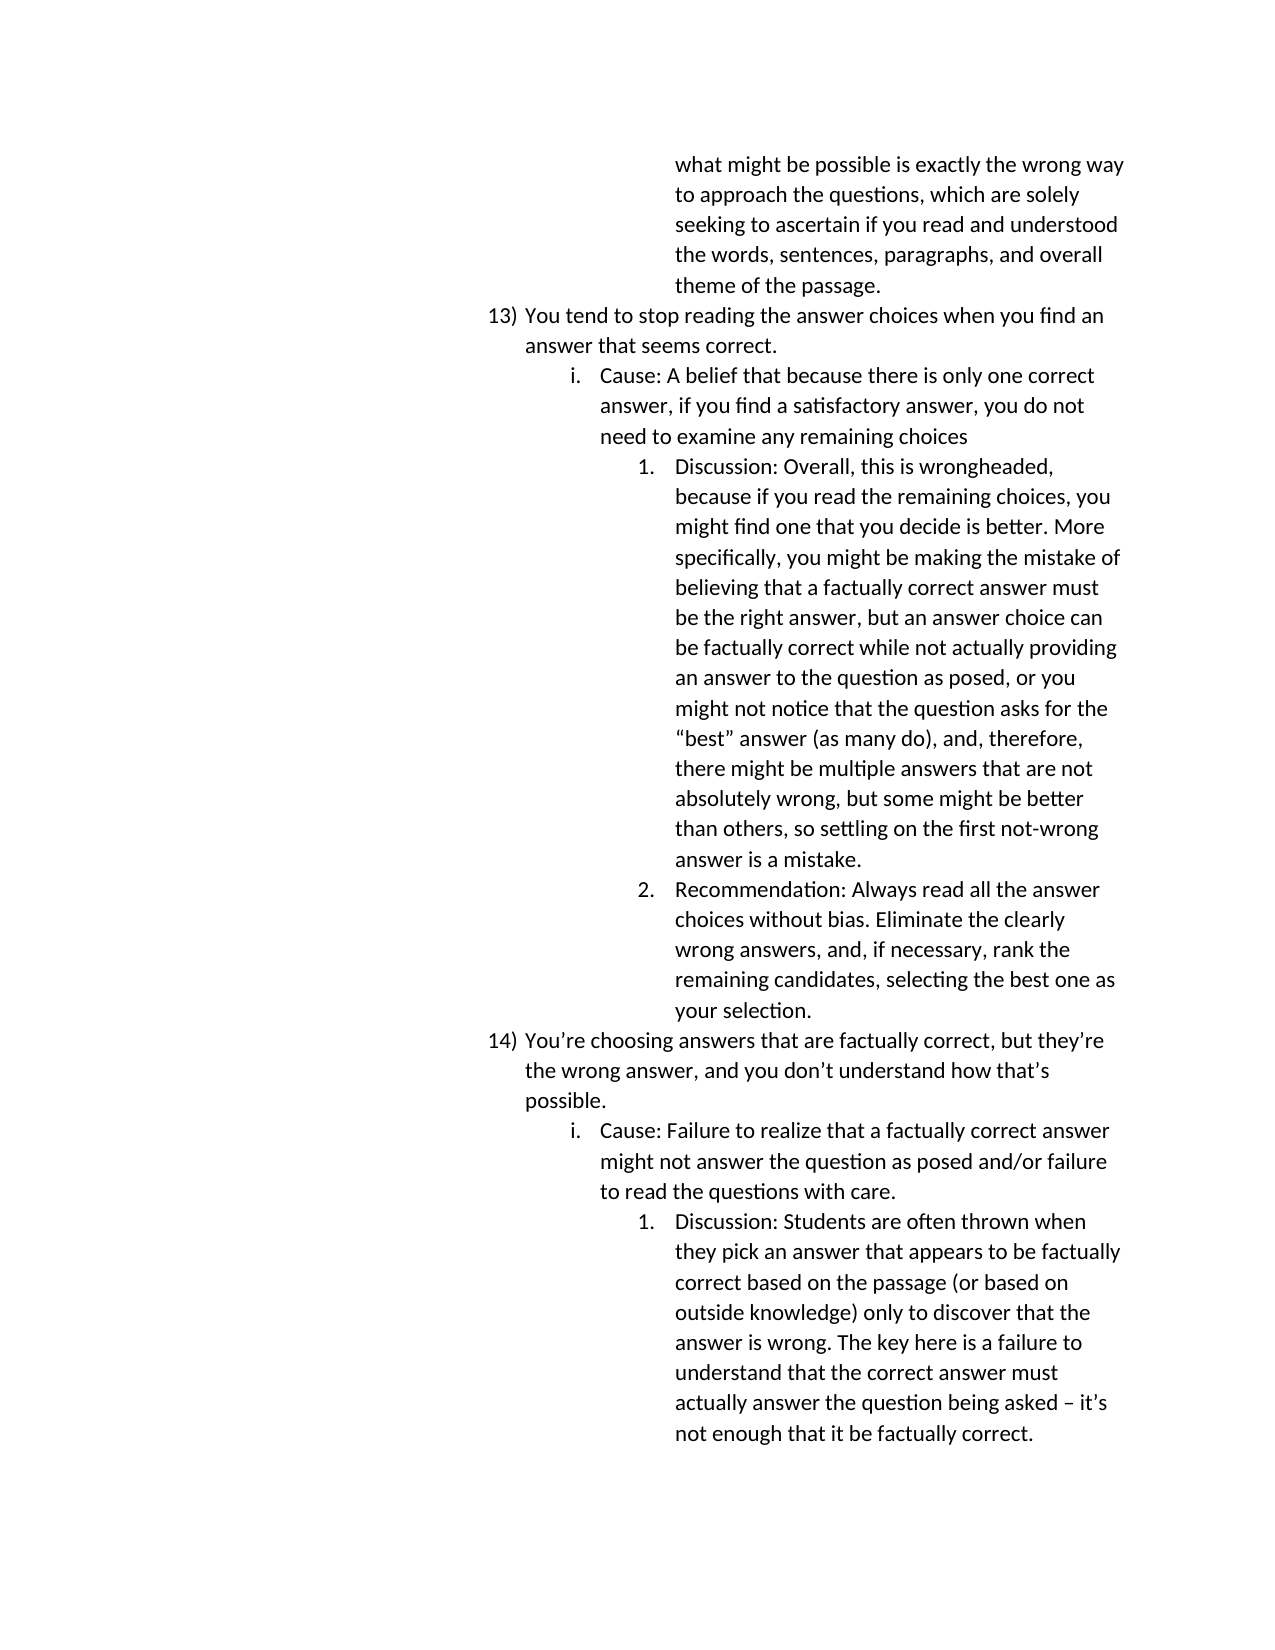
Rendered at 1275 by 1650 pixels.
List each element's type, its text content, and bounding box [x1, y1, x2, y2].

list Discussion: Overall, this is wrongheaded, because if you read the remaining choices, you might find one that you decide is better. More specifically, you might be making the mistake of believing that a factually correct answer must be the right answer, but an answer choice can be factually correct while not actually providing an answer to the question as posed, or you might not notice that the question asks for the “best” answer (as many do), and, therefore, there might be multiple answers that are not absolutely wrong, but some might be better than others, so settling on the first not-wrong answer is a mistake. [637, 452, 1125, 873]
list Discussion: Students are often thrown when they pick an answer that appears to be factually correct based on the passage (or based on outside knowledge) only to discover that the answer is wrong. The key here is a failure to understand that the correct answer must actually answer the question being asked – it’s not enough that it be factually correct. [637, 1207, 1125, 1447]
list Cause: A belief that because there is only one correct answer, if you find a satisfactory answer, you do not need to examine any remaining choices [581, 361, 1125, 450]
list Cause: Failure to realize that a factually correct answer might not answer the question as posed and/or failure to read the questions with care. [581, 1117, 1125, 1205]
list Recommendation: Always read all the answer choices without bias. Eliminate the clearly wrong answers, and, if necessary, rank the remaining candidates, selecting the best one as your selection. [637, 875, 1125, 1024]
list You’re choosing answers that are factually correct, but they’re the wrong answer, and you don’t understand how that’s possible. [487, 1026, 1125, 1114]
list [637, 150, 1125, 299]
list You tend to stop reading the answer choices when you find an answer that seems correct. [487, 301, 1125, 359]
